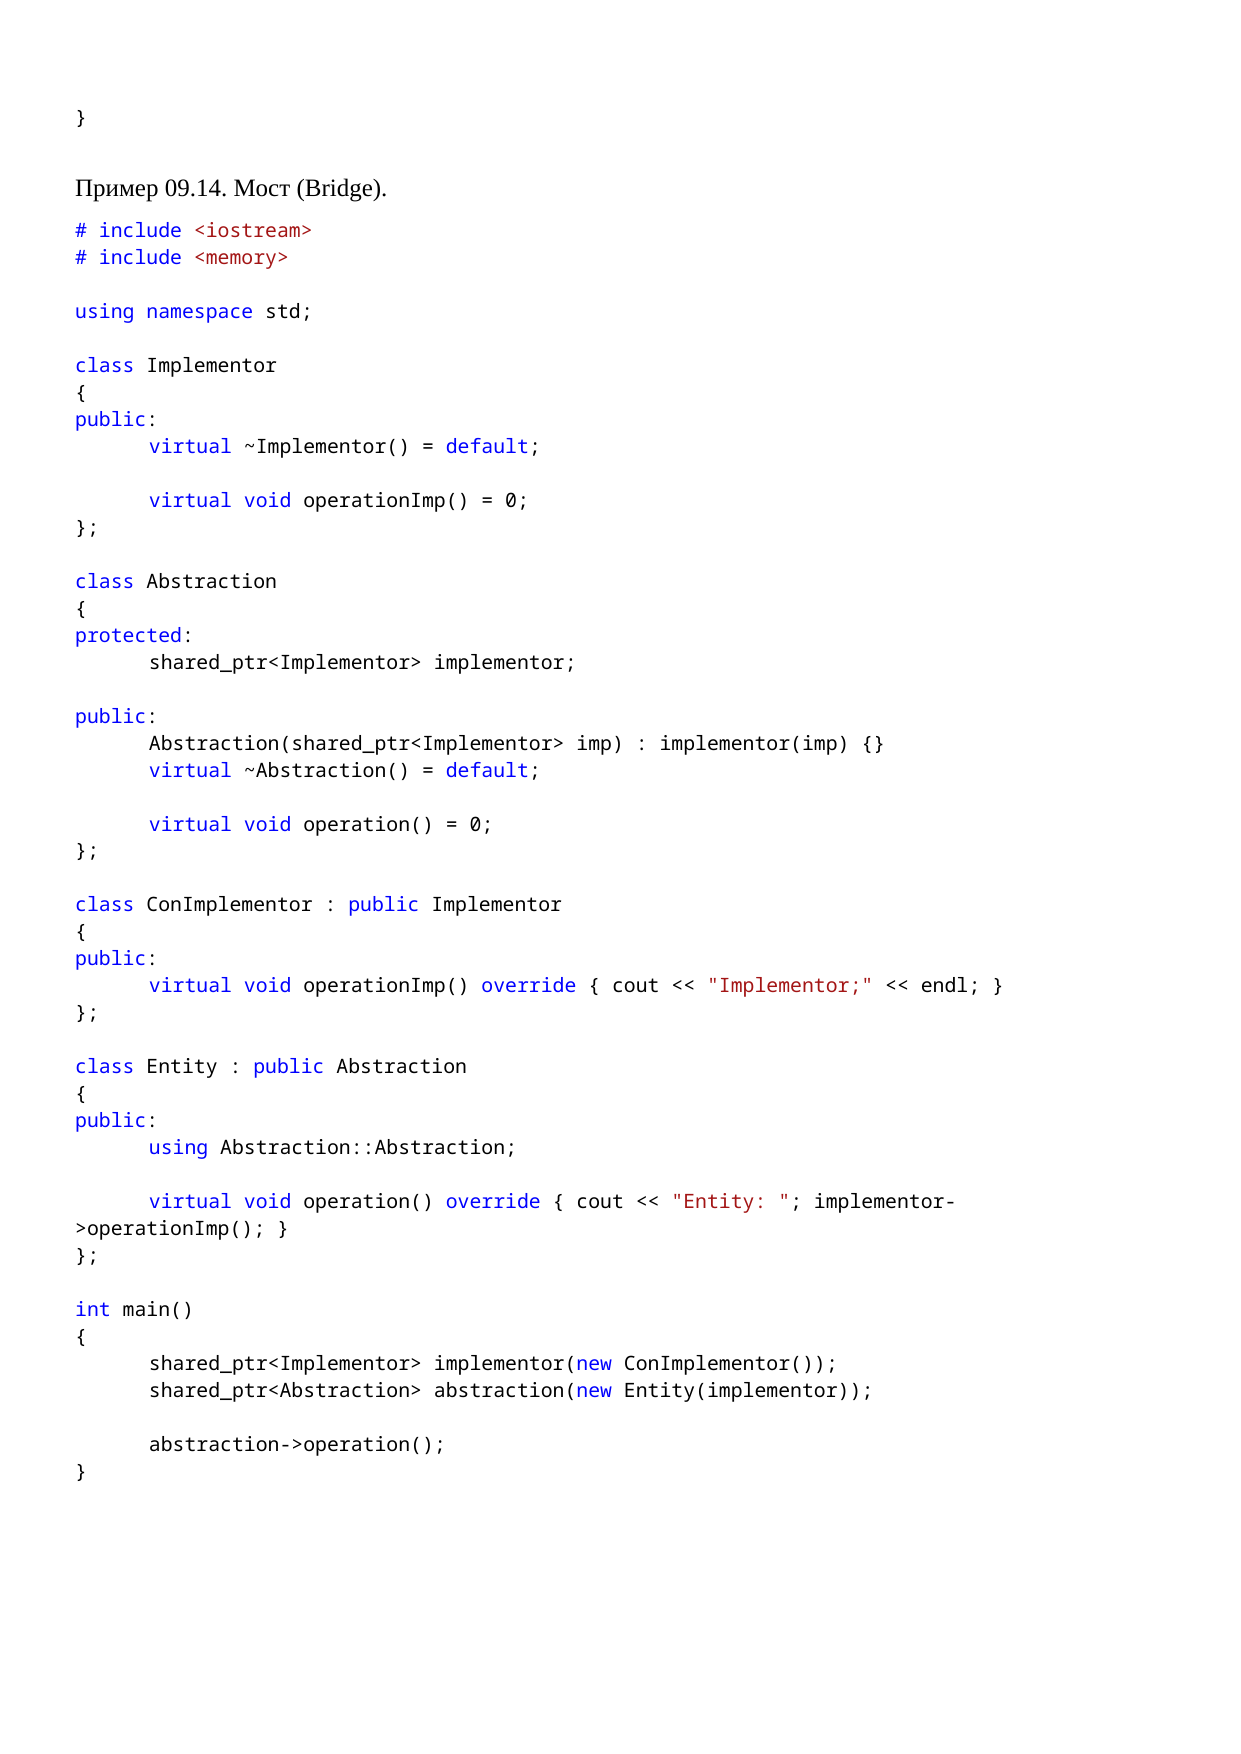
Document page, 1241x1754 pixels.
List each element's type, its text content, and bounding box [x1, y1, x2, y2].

text public: [75, 945, 1165, 972]
text { [75, 918, 1165, 945]
text # include <iostream> [75, 216, 1165, 243]
text class ConImplementor : public Implementor [75, 891, 1165, 918]
text { [75, 1079, 1165, 1107]
text class Abstraction [75, 567, 1165, 594]
text }; [75, 1241, 1165, 1268]
text class Implementor [75, 351, 1165, 378]
text }; [75, 513, 1165, 540]
text public: [75, 702, 1165, 729]
text protected: [75, 621, 1165, 648]
text virtual ~Implementor() = default; [75, 432, 1165, 459]
text shared_ptr<Abstraction> abstraction(new Entity(implementor)); [75, 1376, 1165, 1403]
text virtual void operationImp() = 0; [75, 486, 1165, 513]
text Abstraction(shared_ptr<Implementor> imp) : implementor(imp) {} [75, 729, 1165, 756]
text using Abstraction::Abstraction; [75, 1133, 1165, 1161]
text virtual void operation() = 0; [75, 810, 1165, 837]
text { [75, 1322, 1165, 1349]
text }; [75, 999, 1165, 1026]
text } [75, 1457, 1165, 1484]
text using namespace std; [75, 297, 1165, 324]
text int main() [75, 1295, 1165, 1322]
text public: [75, 1107, 1165, 1133]
text virtual void operationImp() override { cout << "Implementor;" << endl; } [75, 972, 1165, 999]
text abstraction->operation(); [75, 1430, 1165, 1457]
text virtual void operation() override { cout << "Entity: "; implementor->operationImp(); } [75, 1187, 1165, 1241]
text } [75, 103, 1165, 130]
text # include <memory> [75, 243, 1165, 270]
text shared_ptr<Implementor> implementor(new ConImplementor()); [75, 1349, 1165, 1376]
list Пример 09.14. Мост (Bridge). [75, 173, 1165, 202]
text class Entity : public Abstraction [75, 1053, 1165, 1079]
text }; [75, 837, 1165, 864]
text { [75, 594, 1165, 621]
text virtual ~Abstraction() = default; [75, 756, 1165, 783]
text { [75, 378, 1165, 405]
text public: [75, 405, 1165, 432]
text shared_ptr<Implementor> implementor; [75, 648, 1165, 675]
